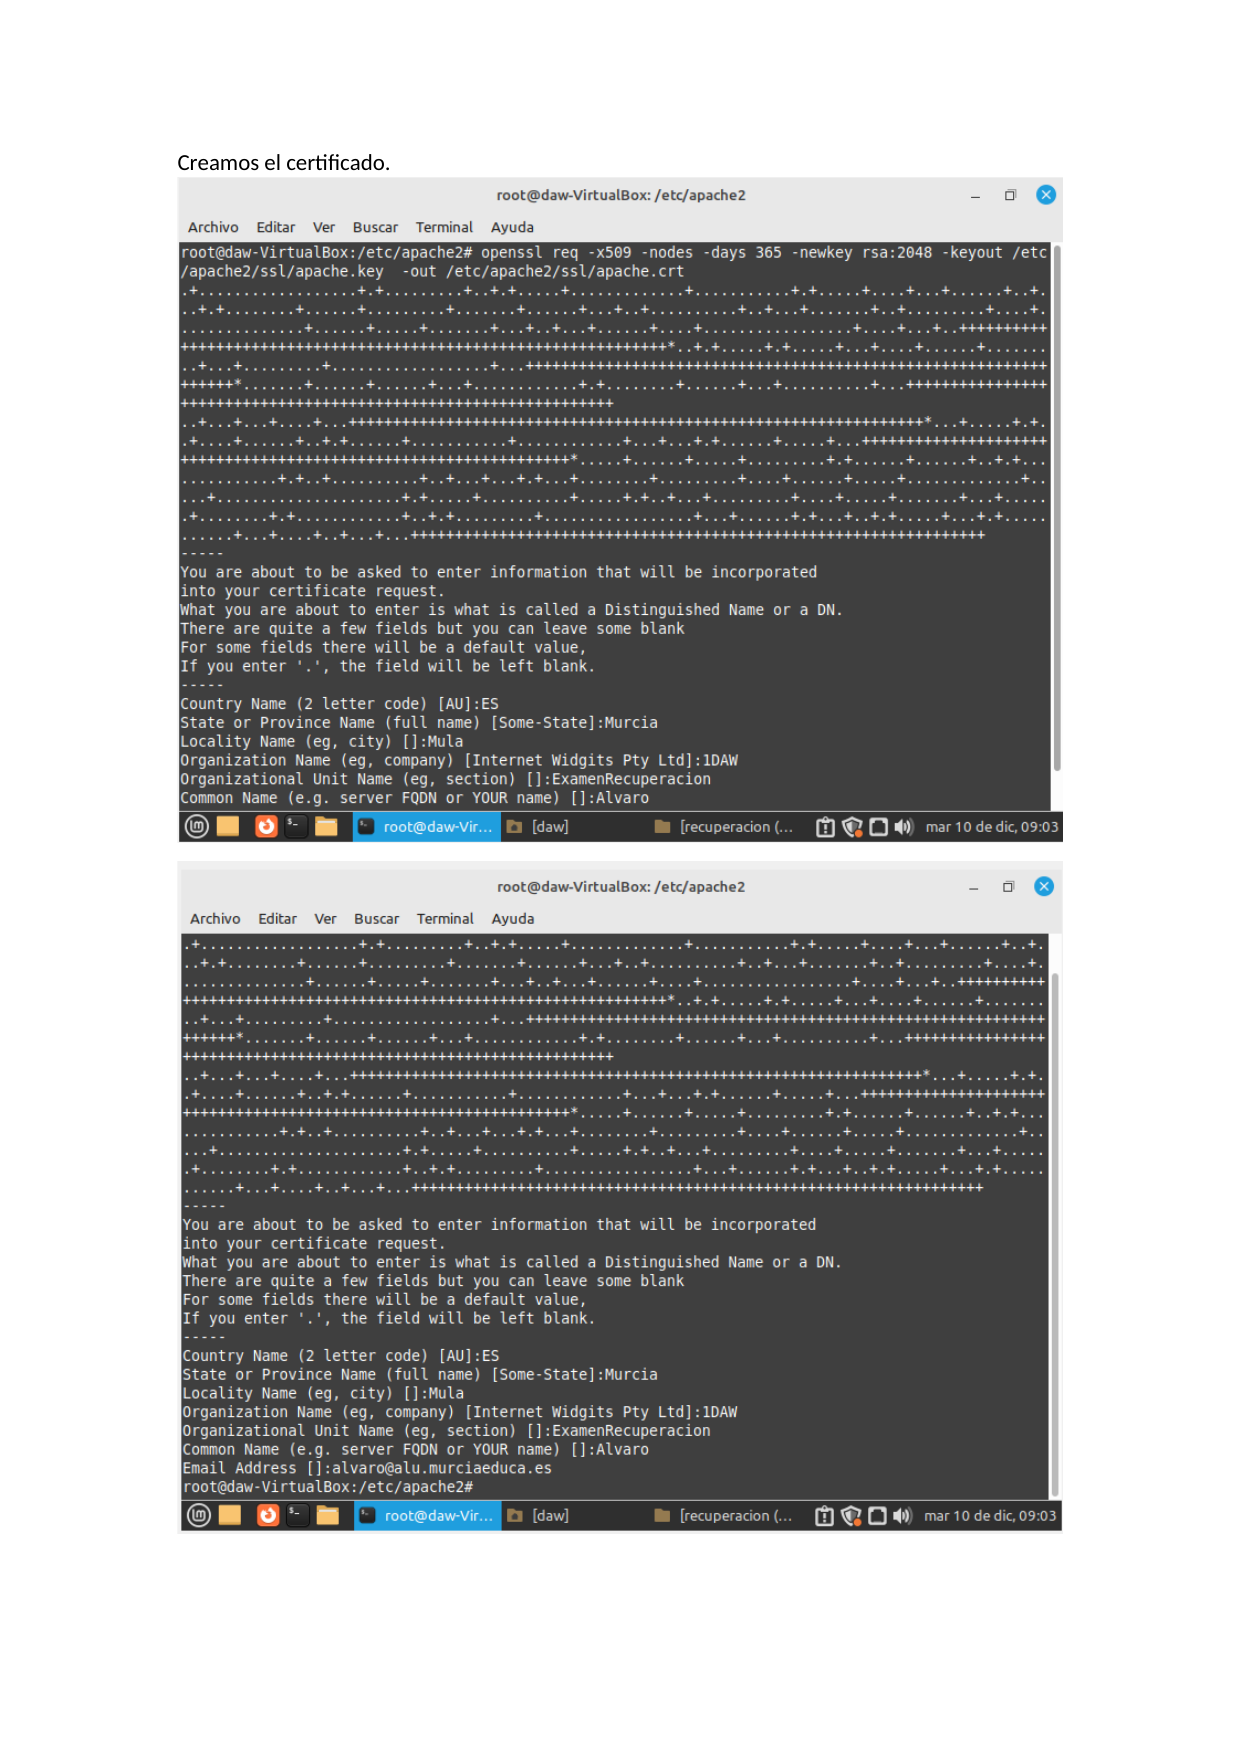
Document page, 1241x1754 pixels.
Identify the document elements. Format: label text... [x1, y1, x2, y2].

picture [177, 177, 1063, 843]
text Creamos el certificado. [177, 148, 1063, 177]
picture [177, 861, 1063, 1534]
